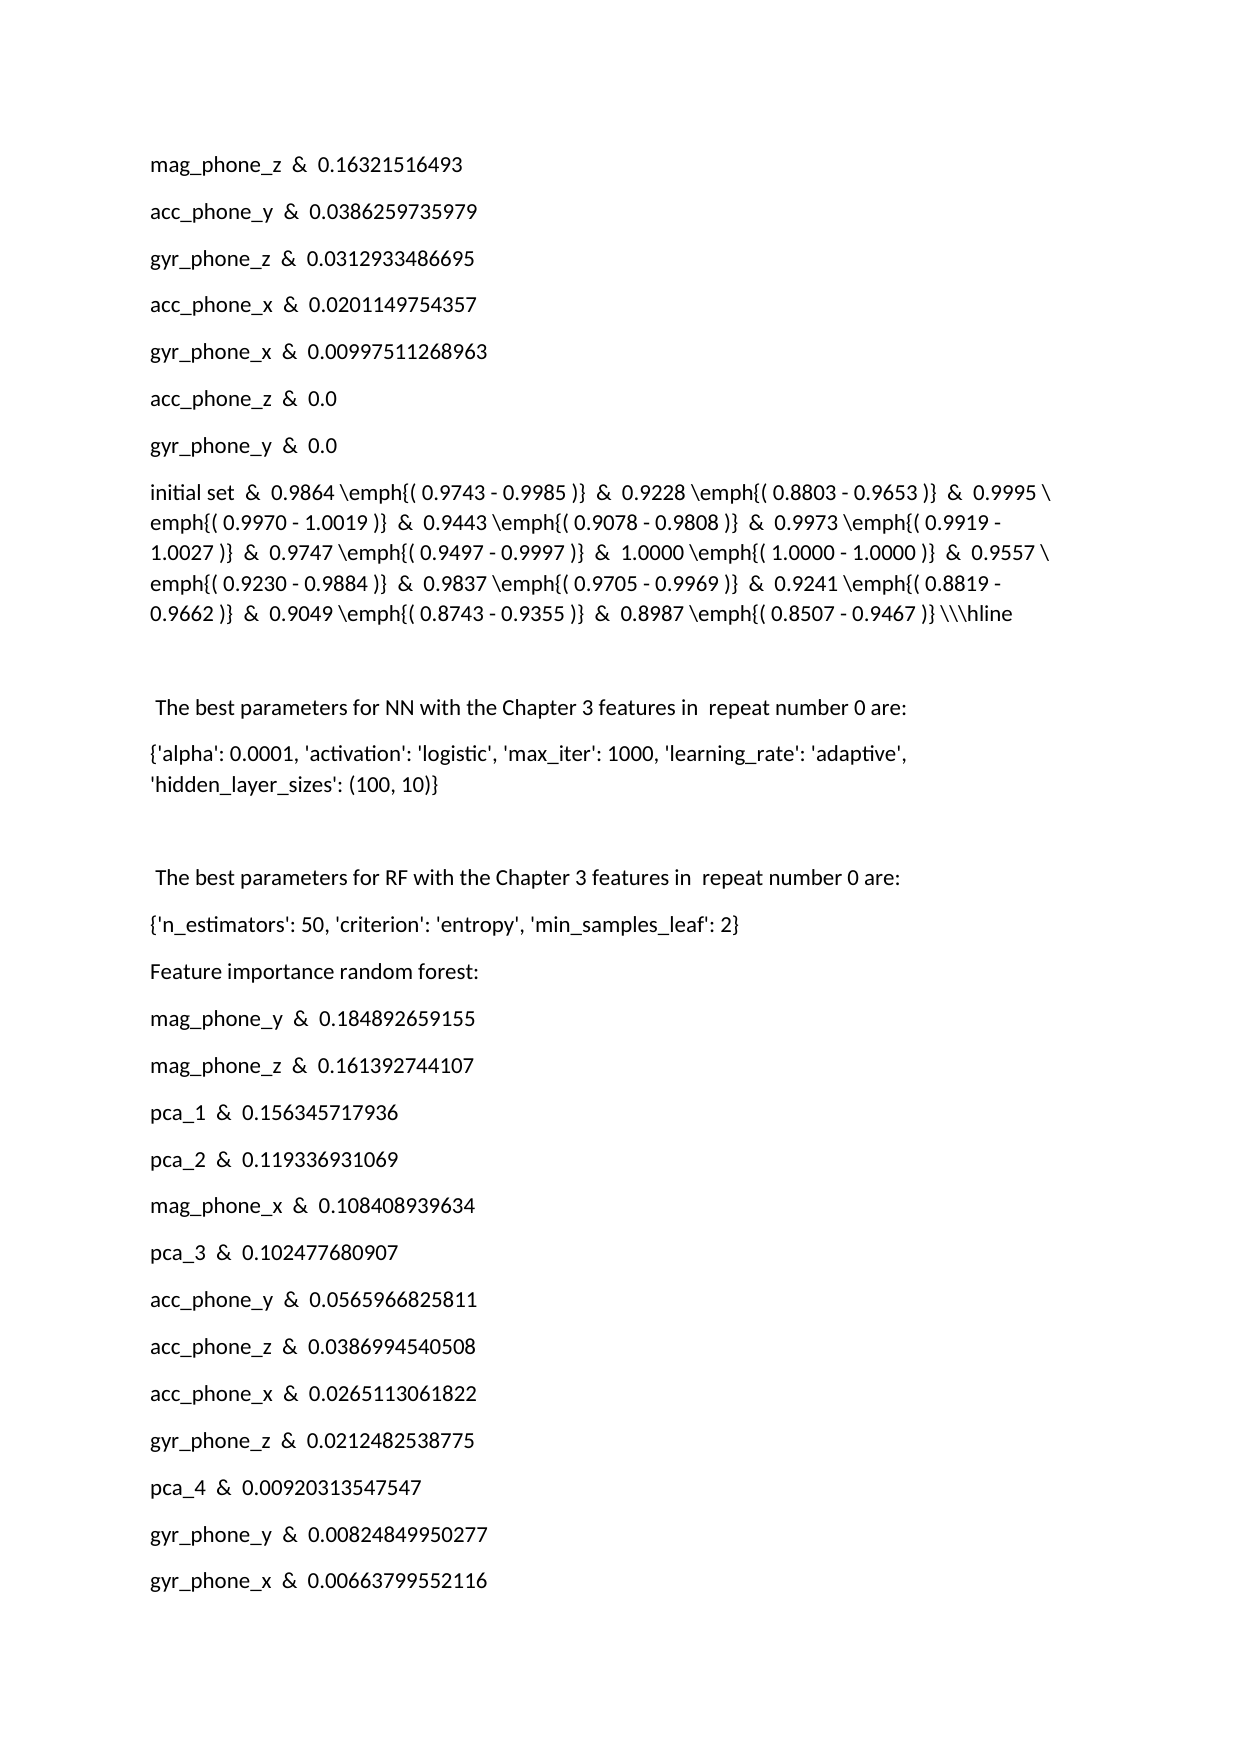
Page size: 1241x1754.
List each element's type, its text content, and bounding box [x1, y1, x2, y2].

text pca_1 & 0.156345717936 [150, 1098, 1090, 1126]
text {'alpha': 0.0001, 'activation': 'logistic', 'max_iter': 1000, 'learning_rate': 'adaptive', 'hidden_layer_sizes': (100, 10)} [150, 739, 1090, 798]
text acc_phone_x & 0.0265113061822 [150, 1379, 1090, 1407]
text acc_phone_x & 0.0201149754357 [150, 291, 1090, 319]
text The best parameters for RF with the Chapter 3 features in repeat number 0 are: [150, 863, 1090, 892]
text Feature importance random forest: [150, 957, 1090, 985]
text gyr_phone_x & 0.00997511268963 [150, 337, 1090, 366]
text pca_4 & 0.00920313547547 [150, 1473, 1090, 1501]
text pca_3 & 0.102477680907 [150, 1238, 1090, 1267]
text gyr_phone_z & 0.0212482538775 [150, 1426, 1090, 1454]
text gyr_phone_y & 0.0 [150, 431, 1090, 459]
text gyr_phone_x & 0.00663799552116 [150, 1567, 1090, 1595]
text gyr_phone_z & 0.0312933486695 [150, 244, 1090, 272]
text acc_phone_z & 0.0386994540508 [150, 1332, 1090, 1360]
text acc_phone_y & 0.0386259735979 [150, 197, 1090, 225]
text mag_phone_y & 0.184892659155 [150, 1004, 1090, 1032]
text mag_phone_z & 0.161392744107 [150, 1051, 1090, 1079]
text pca_2 & 0.119336931069 [150, 1145, 1090, 1173]
text initial set & 0.9864 \emph{( 0.9743 - 0.9985 )} & 0.9228 \emph{( 0.8803 - 0.9653 )} & 0.9995 \emph{( 0.9970 - 1.0019 )} & 0.9443 \emph{( 0.9078 - 0.9808 )} & 0.9973 \emph{( 0.9919 - 1.0027 )} & 0.9747 \emph{( 0.9497 - 0.9997 )} & 1.0000 \emph{( 1.0000 - 1.0000 )} & 0.9557 \emph{( 0.9230 - 0.9884 )} & 0.9837 \emph{( 0.9705 - 0.9969 )} & 0.9241 \emph{( 0.8819 - 0.9662 )} & 0.9049 \emph{( 0.8743 - 0.9355 )} & 0.8987 \emph{( 0.8507 - 0.9467 )} \\\hline [150, 478, 1090, 627]
text The best parameters for NN with the Chapter 3 features in repeat number 0 are: [150, 693, 1090, 721]
text gyr_phone_y & 0.00824849950277 [150, 1520, 1090, 1548]
text acc_phone_z & 0.0 [150, 384, 1090, 412]
text acc_phone_y & 0.0565966825811 [150, 1285, 1090, 1313]
text mag_phone_z & 0.16321516493 [150, 150, 1090, 178]
text mag_phone_x & 0.108408939634 [150, 1192, 1090, 1220]
text {'n_estimators': 50, 'criterion': 'entropy', 'min_samples_leaf': 2} [150, 910, 1090, 938]
